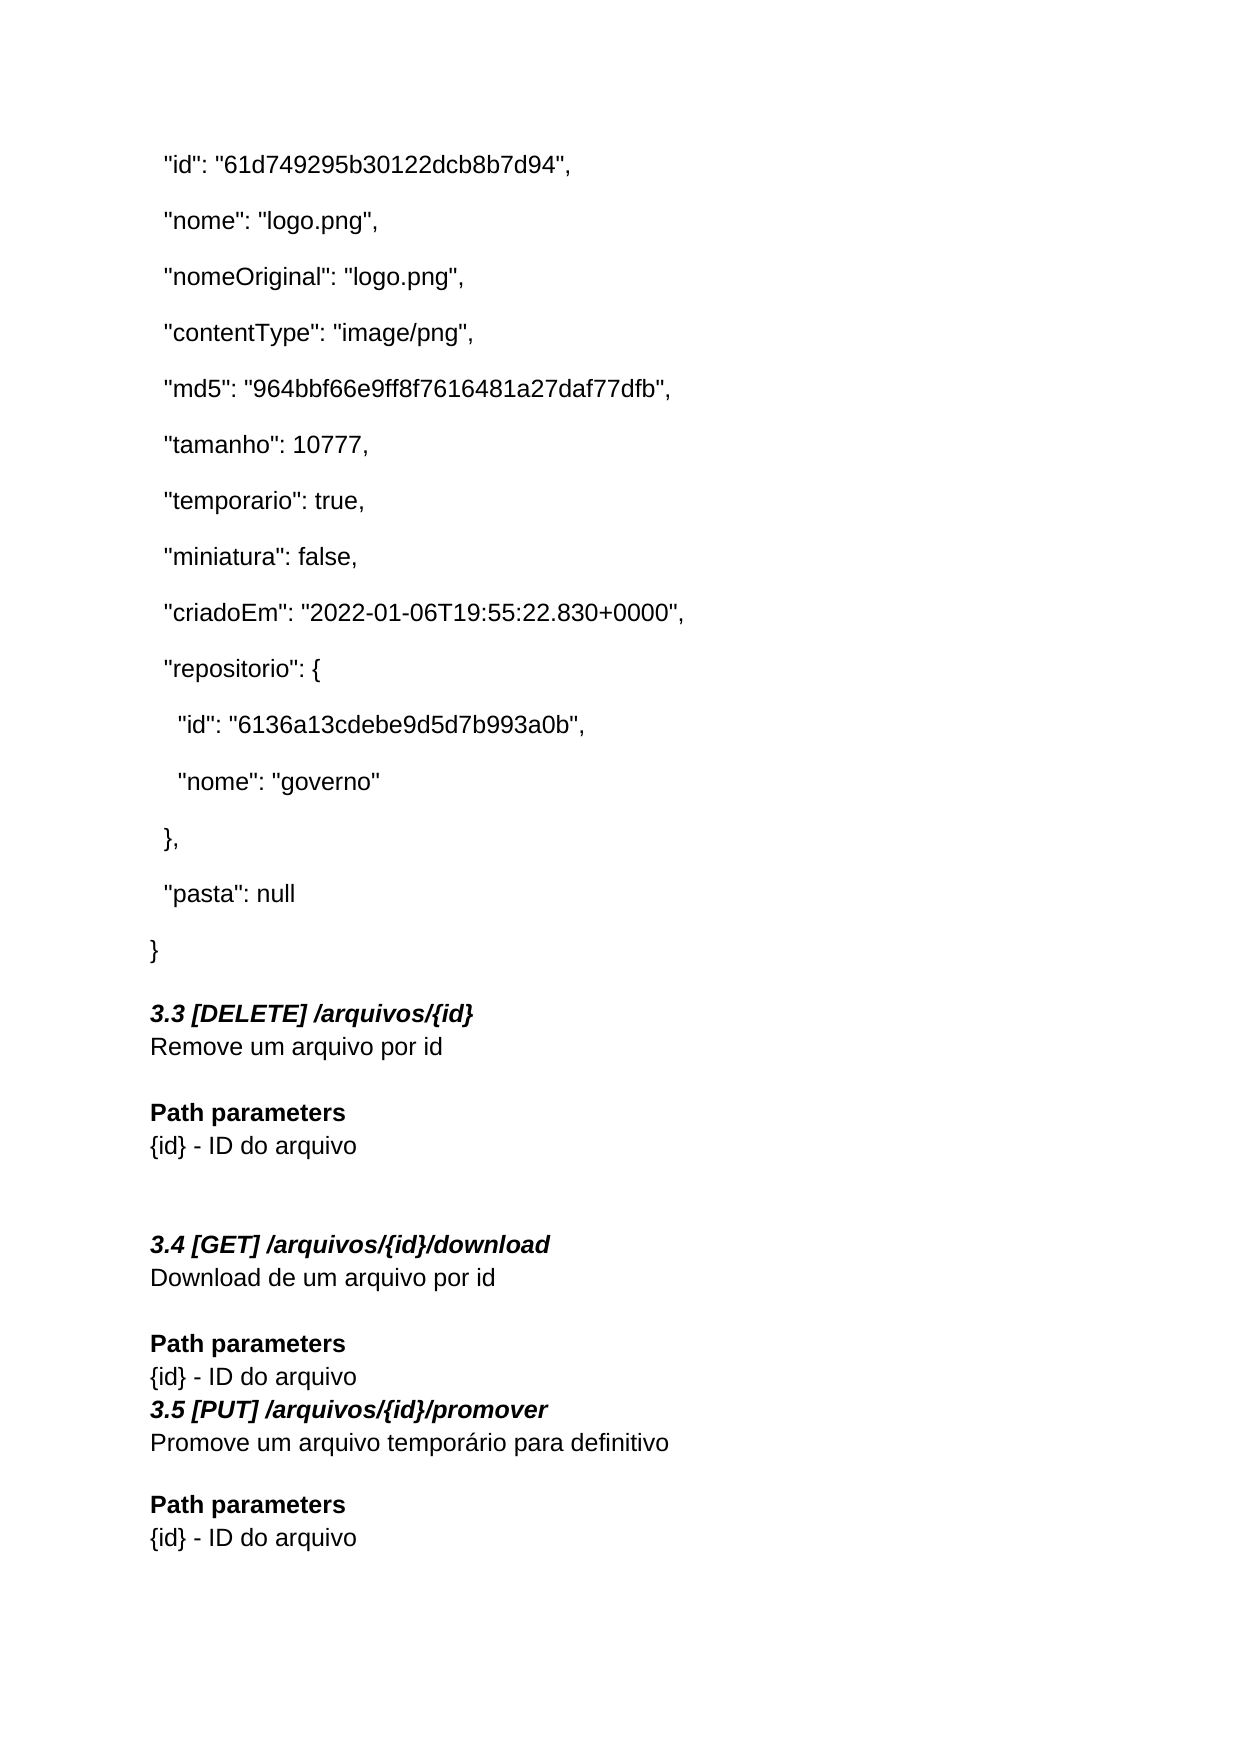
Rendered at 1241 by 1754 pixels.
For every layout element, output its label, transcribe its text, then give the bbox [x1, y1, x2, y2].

text Remove um arquivo por id [150, 1032, 1090, 1060]
text Path parameters [150, 1490, 1090, 1518]
text }, [150, 822, 1090, 851]
text "temporario": true, [150, 486, 1090, 515]
text "id": "61d749295b30122dcb8b7d94", [150, 150, 1090, 179]
text 3.5 [PUT] ​/arquivos​/{id}​/promover [150, 1395, 1090, 1424]
text "id": "6136a13cdebe9d5d7b993a0b", [150, 710, 1090, 739]
text "pasta": null [150, 878, 1090, 907]
text } [150, 934, 1090, 963]
text {id} - ID do arquivo [150, 1131, 1090, 1159]
text "miniatura": false, [150, 542, 1090, 571]
text {id} - ID do arquivo [150, 1523, 1090, 1551]
text "nome": "governo" [150, 766, 1090, 795]
text 3.4 [GET] ​/arquivos​/{id}​/download [150, 1230, 1090, 1258]
text "tamanho": 10777, [150, 430, 1090, 459]
text Download de um arquivo por id [150, 1263, 1090, 1292]
text "repositorio": { [150, 654, 1090, 683]
text "nomeOriginal": "logo.png", [150, 262, 1090, 291]
text "nome": "logo.png", [150, 206, 1090, 235]
text "criadoEm": "2022-01-06T19:55:22.830+0000", [150, 598, 1090, 627]
text {id} - ID do arquivo [150, 1362, 1090, 1391]
text Path parameters [150, 1329, 1090, 1358]
text Promove um arquivo temporário para definitivo [150, 1428, 1090, 1457]
text 3.3 [DELETE] ​/arquivos​/{id} [150, 999, 1090, 1027]
text "contentType": "image/png", [150, 318, 1090, 347]
text Path parameters [150, 1098, 1090, 1126]
text "md5": "964bbf66e9ff8f7616481a27daf77dfb", [150, 374, 1090, 403]
